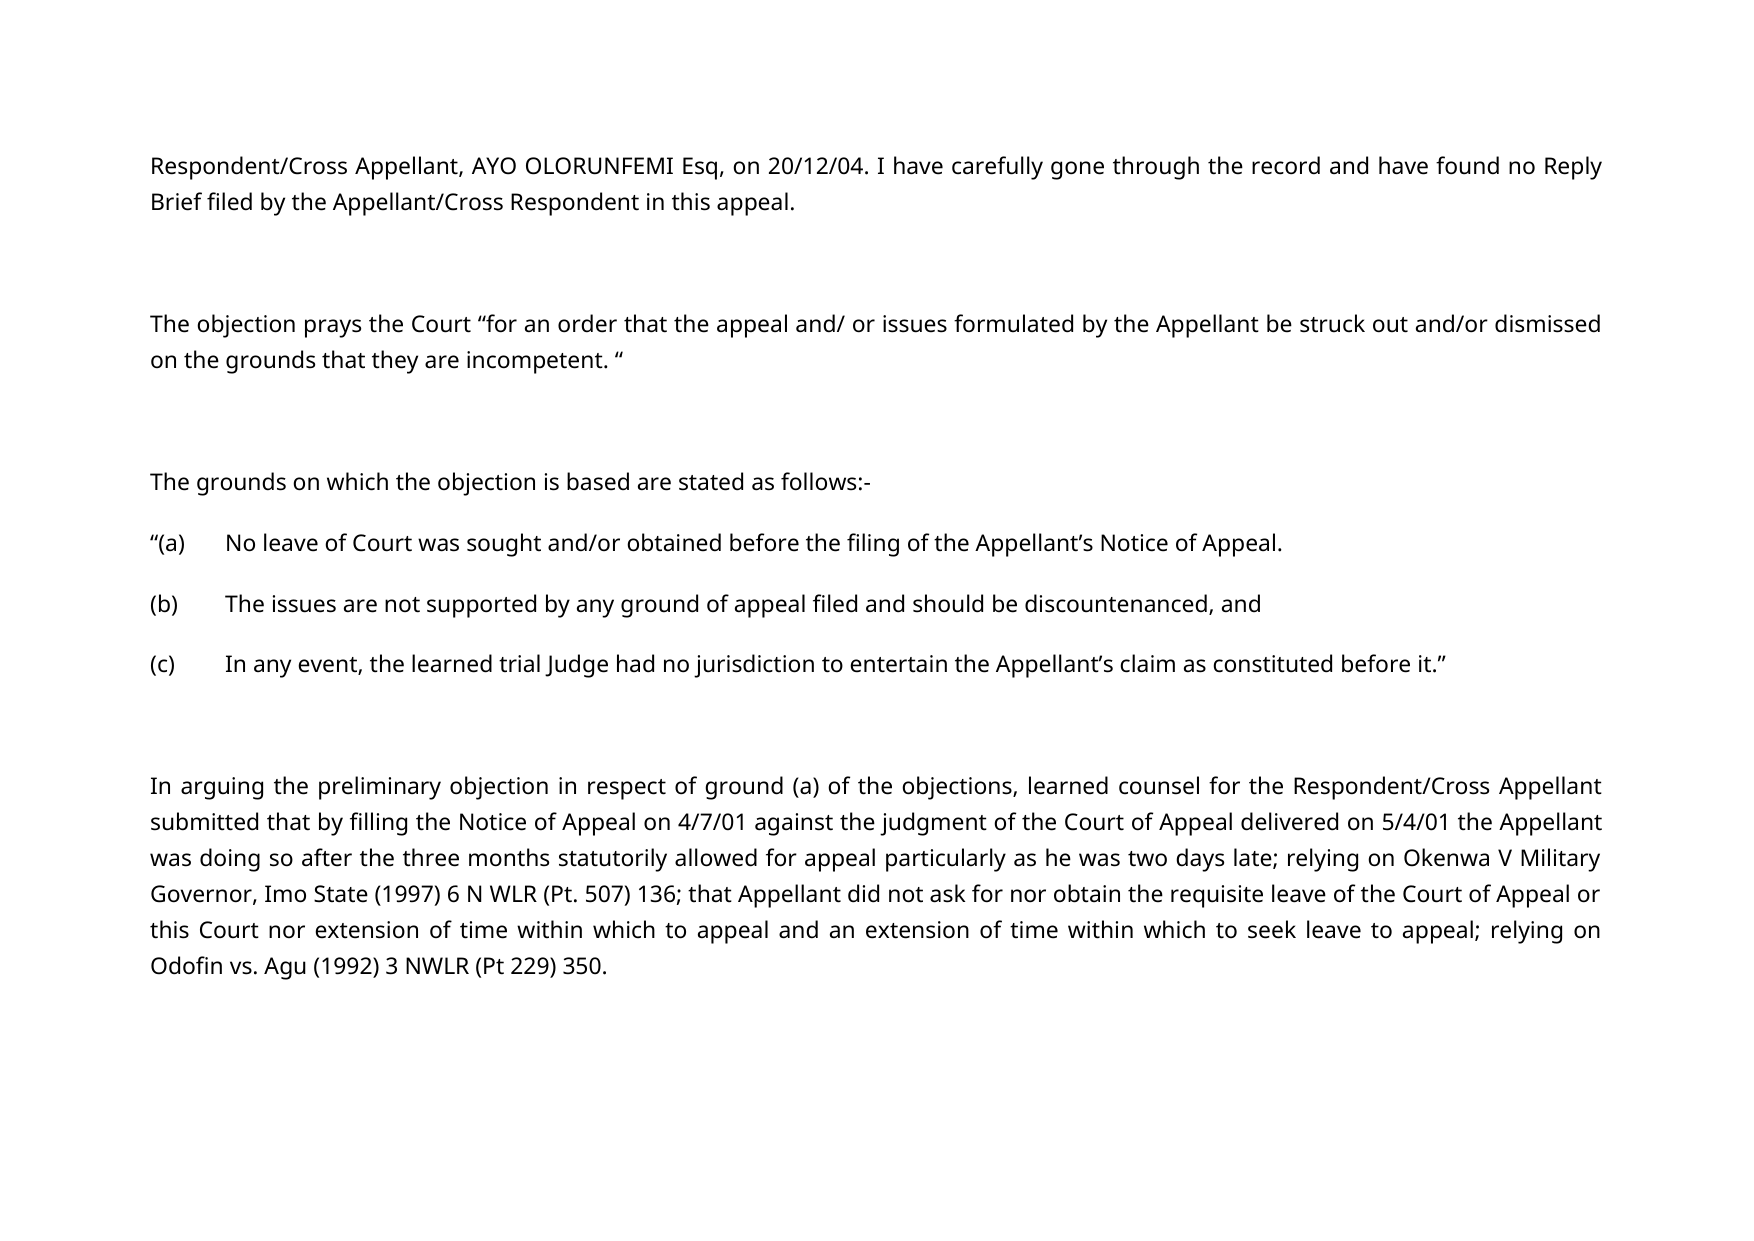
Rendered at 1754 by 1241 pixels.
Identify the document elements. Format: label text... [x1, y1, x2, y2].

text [150, 150, 1604, 217]
text (b) The issues are not supported by any ground of appeal filed and should be discountenanced, and [150, 587, 1604, 619]
text The objection prays the Court “for an order that the appeal and/ or issues formulated by the Appellant be struck out and/or dismissed on the grounds that they are incompetent. “ [150, 308, 1604, 375]
text The grounds on which the objection is based are stated as follows:- [150, 466, 1604, 497]
text In arguing the preliminary objection in respect of ground (a) of the objections, learned counsel for the Respondent/Cross Appellant submitted that by filling the Notice of Appeal on 4/7/01 against the judgment of the Court of Appeal delivered on 5/4/01 the Appellant was doing so after the three months statutorily allowed for appeal particularly as he was two days late; relying on Okenwa V Military Governor, Imo State (1997) 6 N WLR (Pt. 507) 136; that Appellant did not ask for nor obtain the requisite leave of the Court of Appeal or this Court nor extension of time within which to appeal and an extension of time within which to seek leave to appeal; relying on Odofin vs. Agu (1992) 3 NWLR (Pt 229) 350. [150, 770, 1604, 981]
text “(a) No leave of Court was sought and/or obtained before the filing of the Appellant’s Notice of Appeal. [150, 527, 1604, 558]
text (c) In any event, the learned trial Judge had no jurisdiction to entertain the Appellant’s claim as constituted before it.” [150, 648, 1604, 680]
